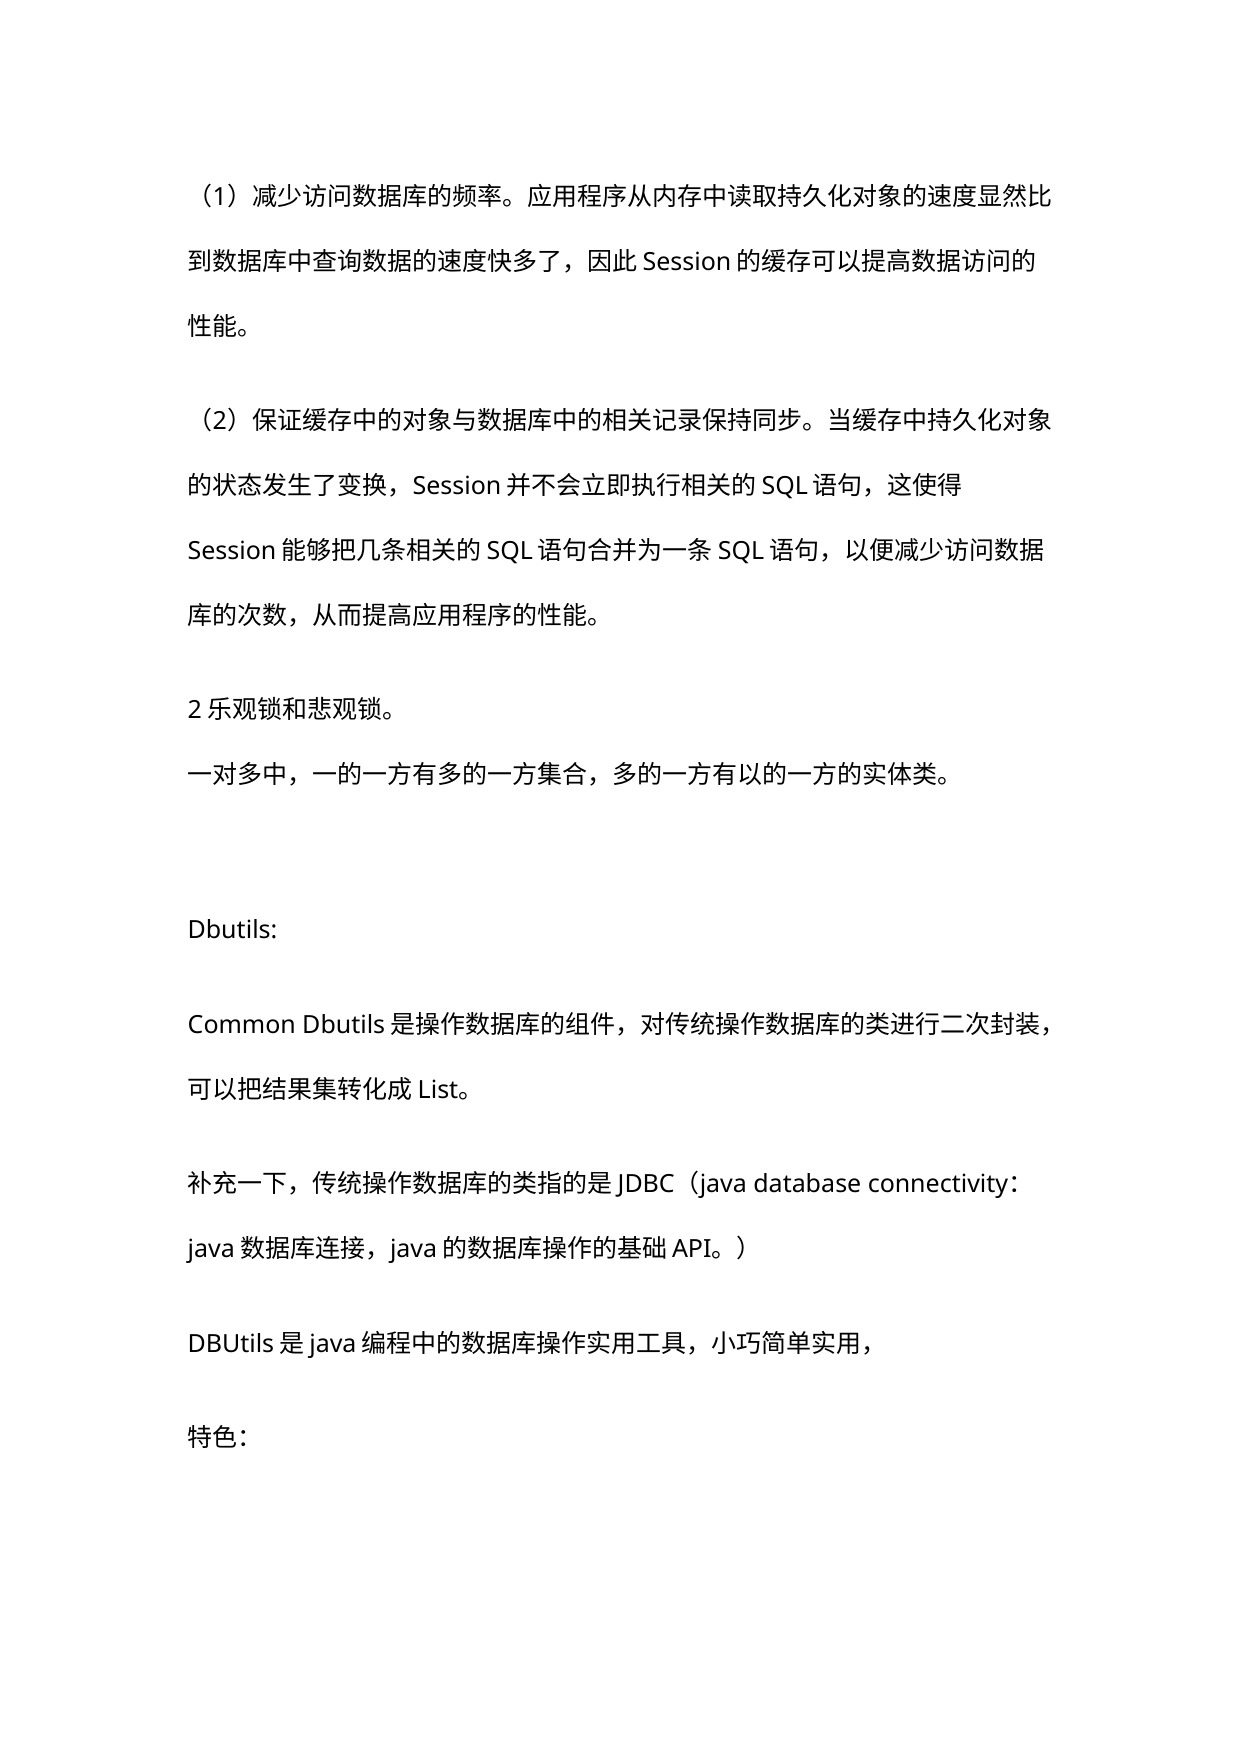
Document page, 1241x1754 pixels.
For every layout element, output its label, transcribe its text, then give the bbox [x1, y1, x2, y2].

text Common Dbutils是操作数据库的组件，对传统操作数据库的类进行二次封装，可以把结果集转化成List。 [187, 990, 1053, 1120]
text 2乐观锁和悲观锁。 一对多中，一的一方有多的一方集合，多的一方有以的一方的实体类。 [187, 675, 1053, 805]
text Dbutils: [187, 896, 1053, 961]
text （1）减少访问数据库的频率。应用程序从内存中读取持久化对象的速度显然比到数据库中查询数据的速度快多了，因此Session的缓存可以提高数据访问的性能。 [187, 162, 1053, 357]
text （2）保证缓存中的对象与数据库中的相关记录保持同步。当缓存中持久化对象的状态发生了变换，Session并不会立即执行相关的SQL语句，这使得Session能够把几条相关的SQL语句合并为一条SQL语句，以便减少访问数据库的次数，从而提高应用程序的性能。 [187, 386, 1053, 646]
text DBUtils是java编程中的数据库操作实用工具，小巧简单实用， [187, 1309, 1053, 1374]
text 补充一下，传统操作数据库的类指的是JDBC（java database connectivity：java数据库连接，java的数据库操作的基础API。） [187, 1149, 1053, 1279]
text 特色： [187, 1403, 1053, 1468]
